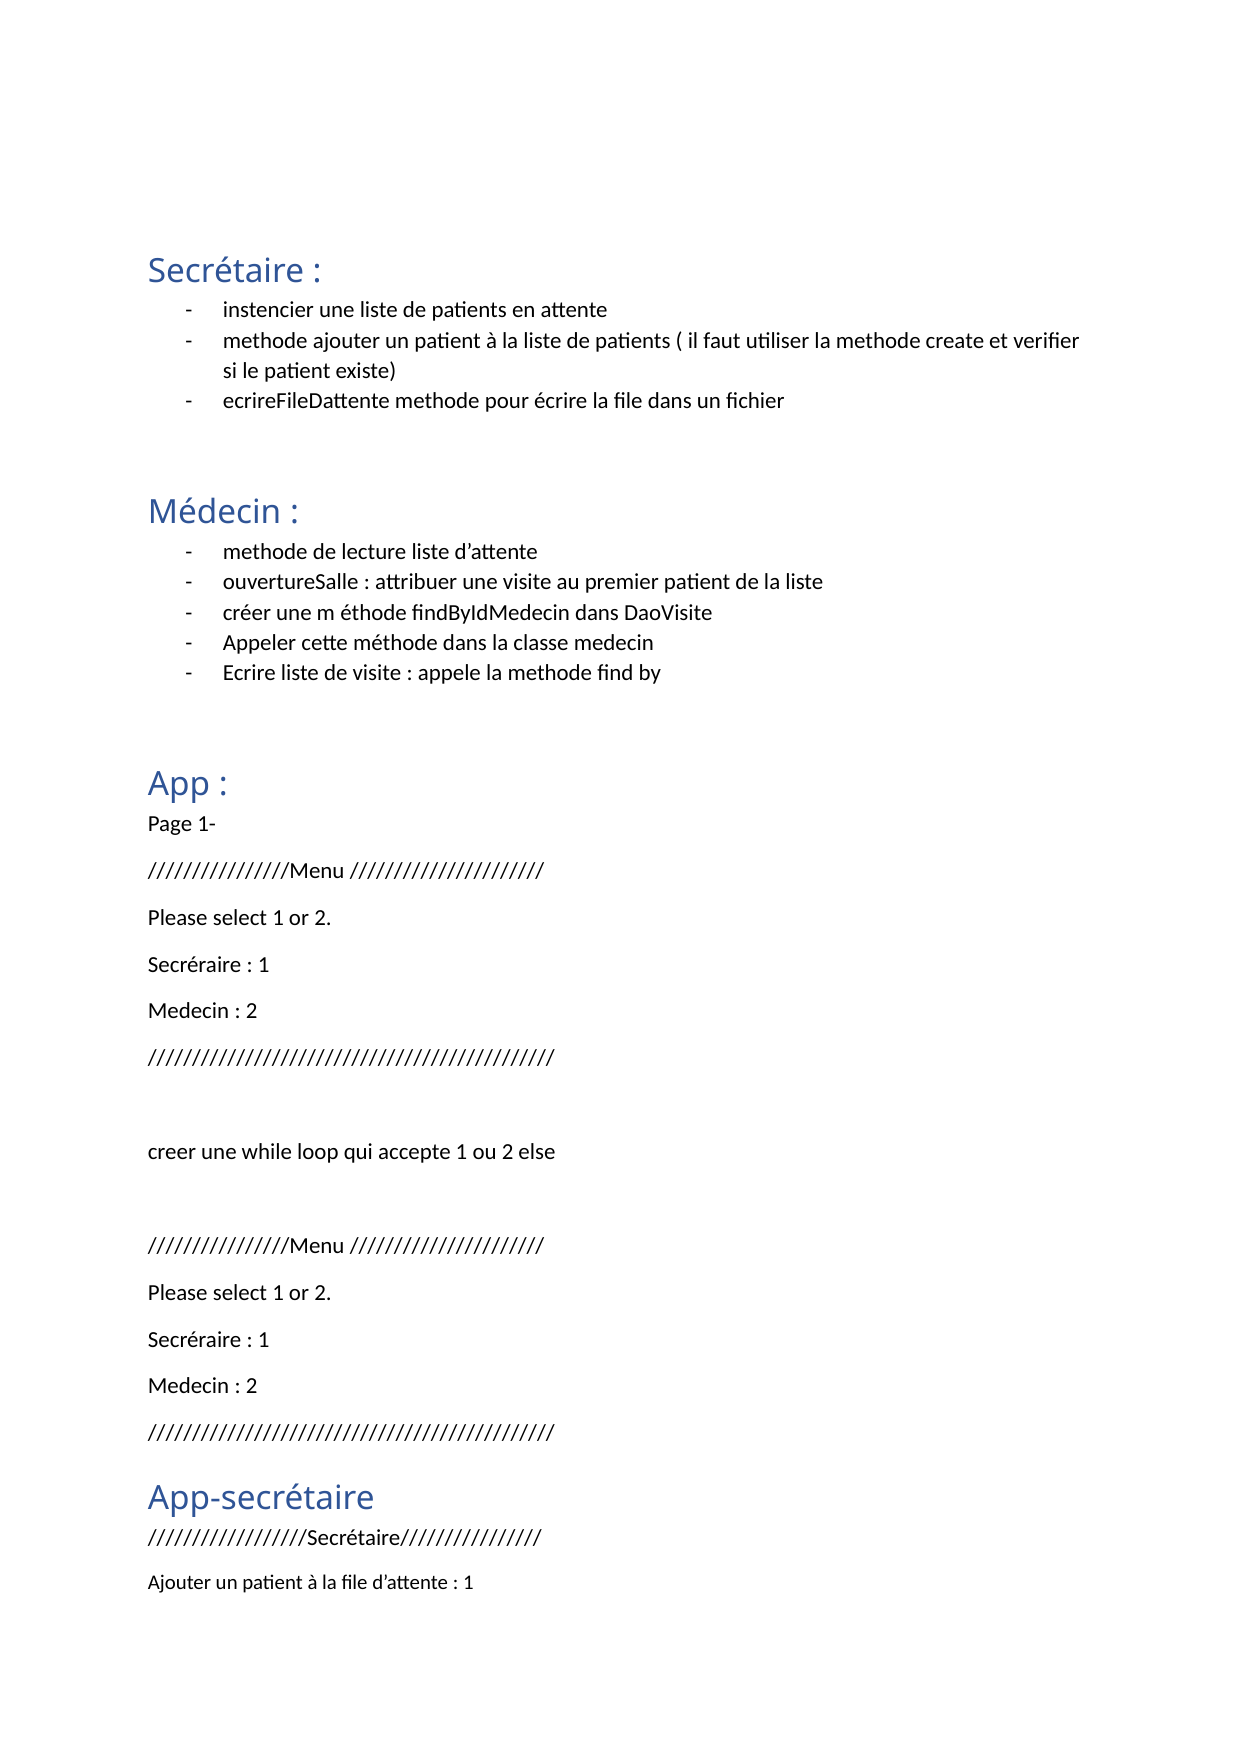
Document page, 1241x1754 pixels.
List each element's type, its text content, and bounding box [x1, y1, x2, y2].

text Secréraire : 1 [148, 950, 1093, 978]
text Please select 1 or 2. [148, 903, 1093, 931]
list ecrireFileDattente methode pour écrire la file dans un fichier [185, 386, 1093, 414]
list Appeler cette méthode dans la classe medecin [185, 628, 1093, 656]
text Page 1- [148, 809, 1093, 837]
text ////////////////Menu ////////////////////// [148, 1231, 1093, 1259]
subtitle App : [148, 760, 1093, 806]
text Secréraire : 1 [148, 1325, 1093, 1353]
text Please select 1 or 2. [148, 1278, 1093, 1306]
text ////////////////////////////////////////////// [148, 1418, 1093, 1446]
list instencier une liste de patients en attente [185, 296, 1093, 323]
list methode de lecture liste d’attente [185, 537, 1093, 565]
subtitle Médecin : [148, 488, 1093, 534]
text creer une while loop qui accepte 1 ou 2 else [148, 1137, 1093, 1165]
text Medecin : 2 [148, 997, 1093, 1024]
text //////////////////Secrétaire//////////////// [148, 1523, 1093, 1551]
list créer une m éthode findByIdMedecin dans DaoVisite [185, 598, 1093, 626]
list methode ajouter un patient à la liste de patients ( il faut utiliser la methode create et verifier si le patient existe) [185, 326, 1093, 384]
text Medecin : 2 [148, 1372, 1093, 1399]
text Ajouter un patient à la file d’attente : 1 [148, 1569, 1093, 1595]
text ////////////////////////////////////////////// [148, 1043, 1093, 1071]
list Ecrire liste de visite : appele la methode find by [185, 658, 1093, 686]
subtitle Secrétaire : [148, 247, 1093, 292]
text ////////////////Menu ////////////////////// [148, 856, 1093, 884]
list ouvertureSalle : attribuer une visite au premier patient de la liste [185, 567, 1093, 595]
subtitle App-secrétaire [148, 1474, 1093, 1519]
